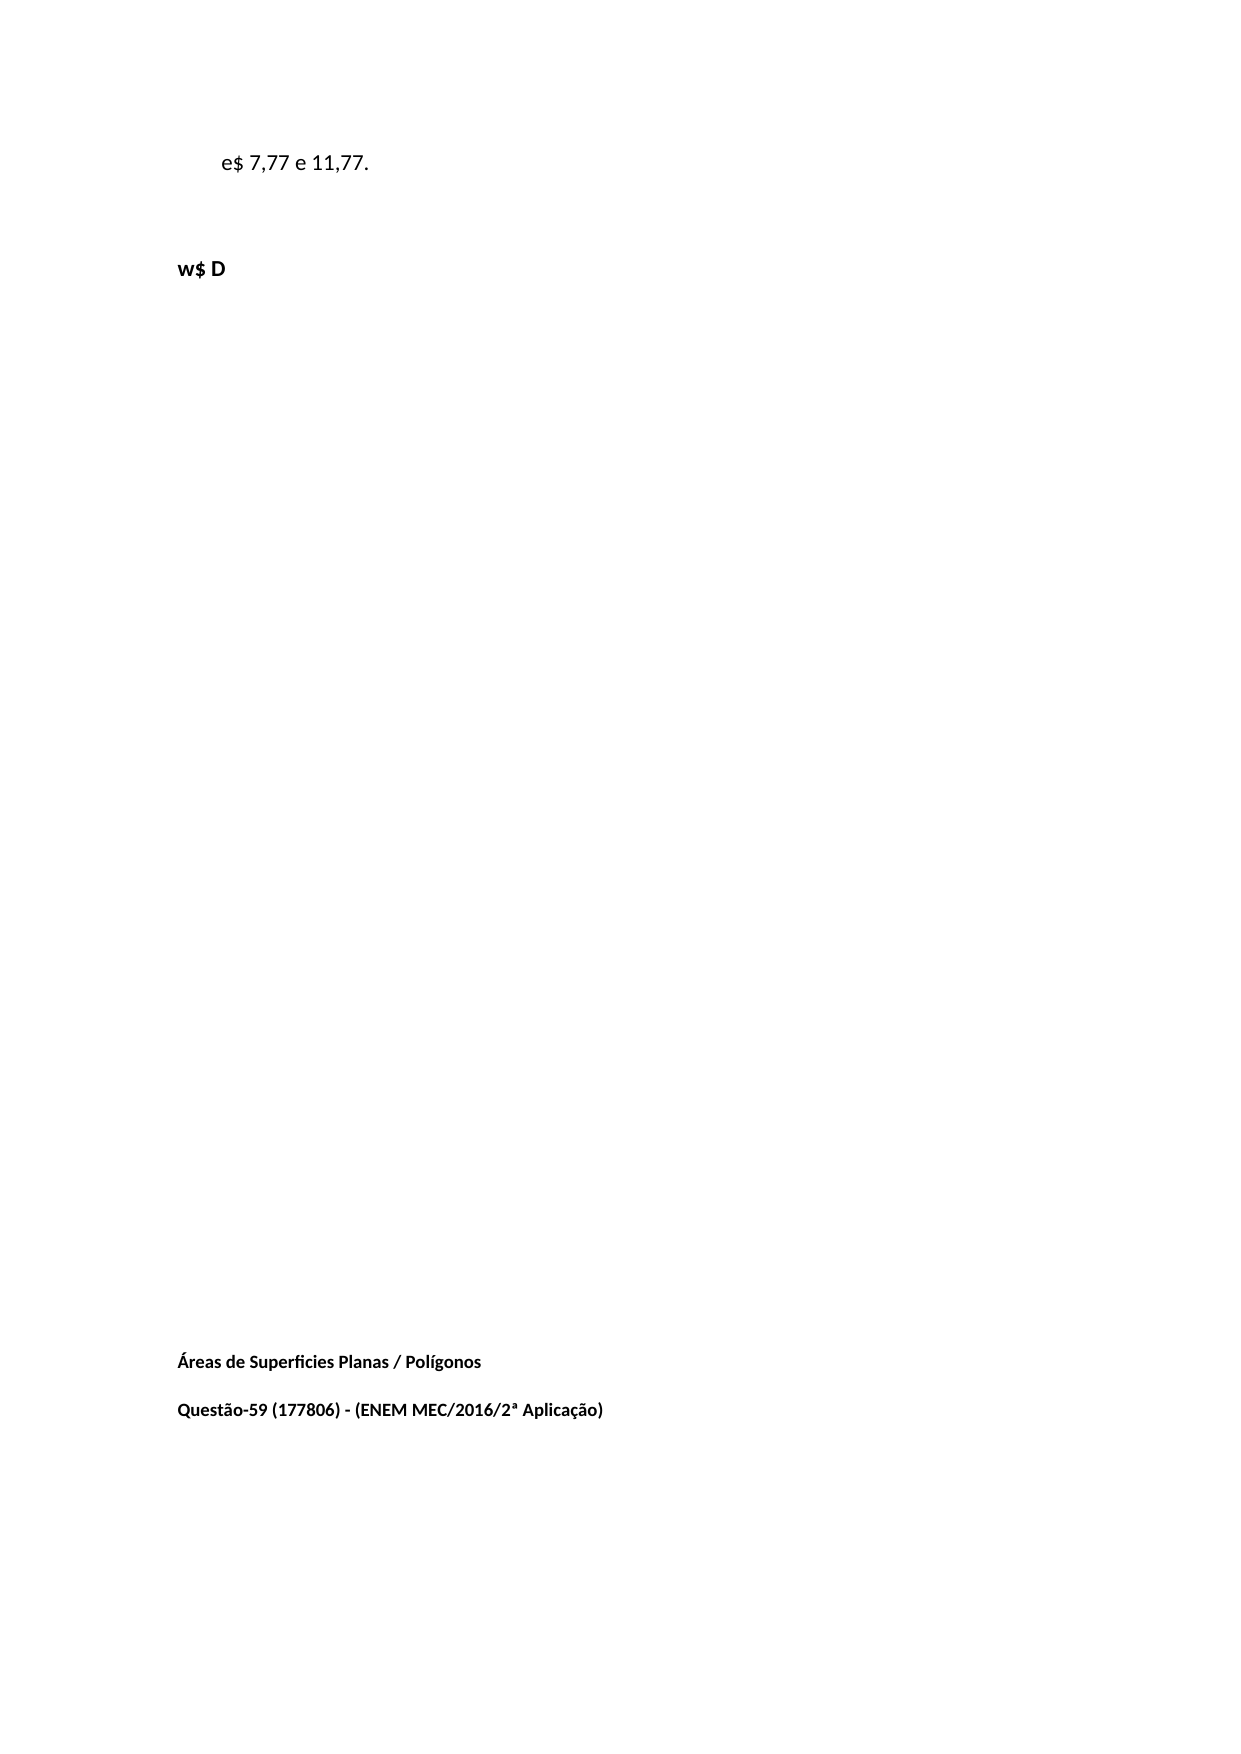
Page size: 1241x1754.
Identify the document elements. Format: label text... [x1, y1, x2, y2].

text Questão-59 (177806) - (ENEM MEC/2016/2ª Aplicação) [177, 1398, 1063, 1421]
text Áreas de Superficies Planas / Polígonos [177, 1351, 1063, 1373]
text w$ D [177, 254, 1063, 282]
text e$ 7,77 e 11,77. [221, 148, 1063, 176]
